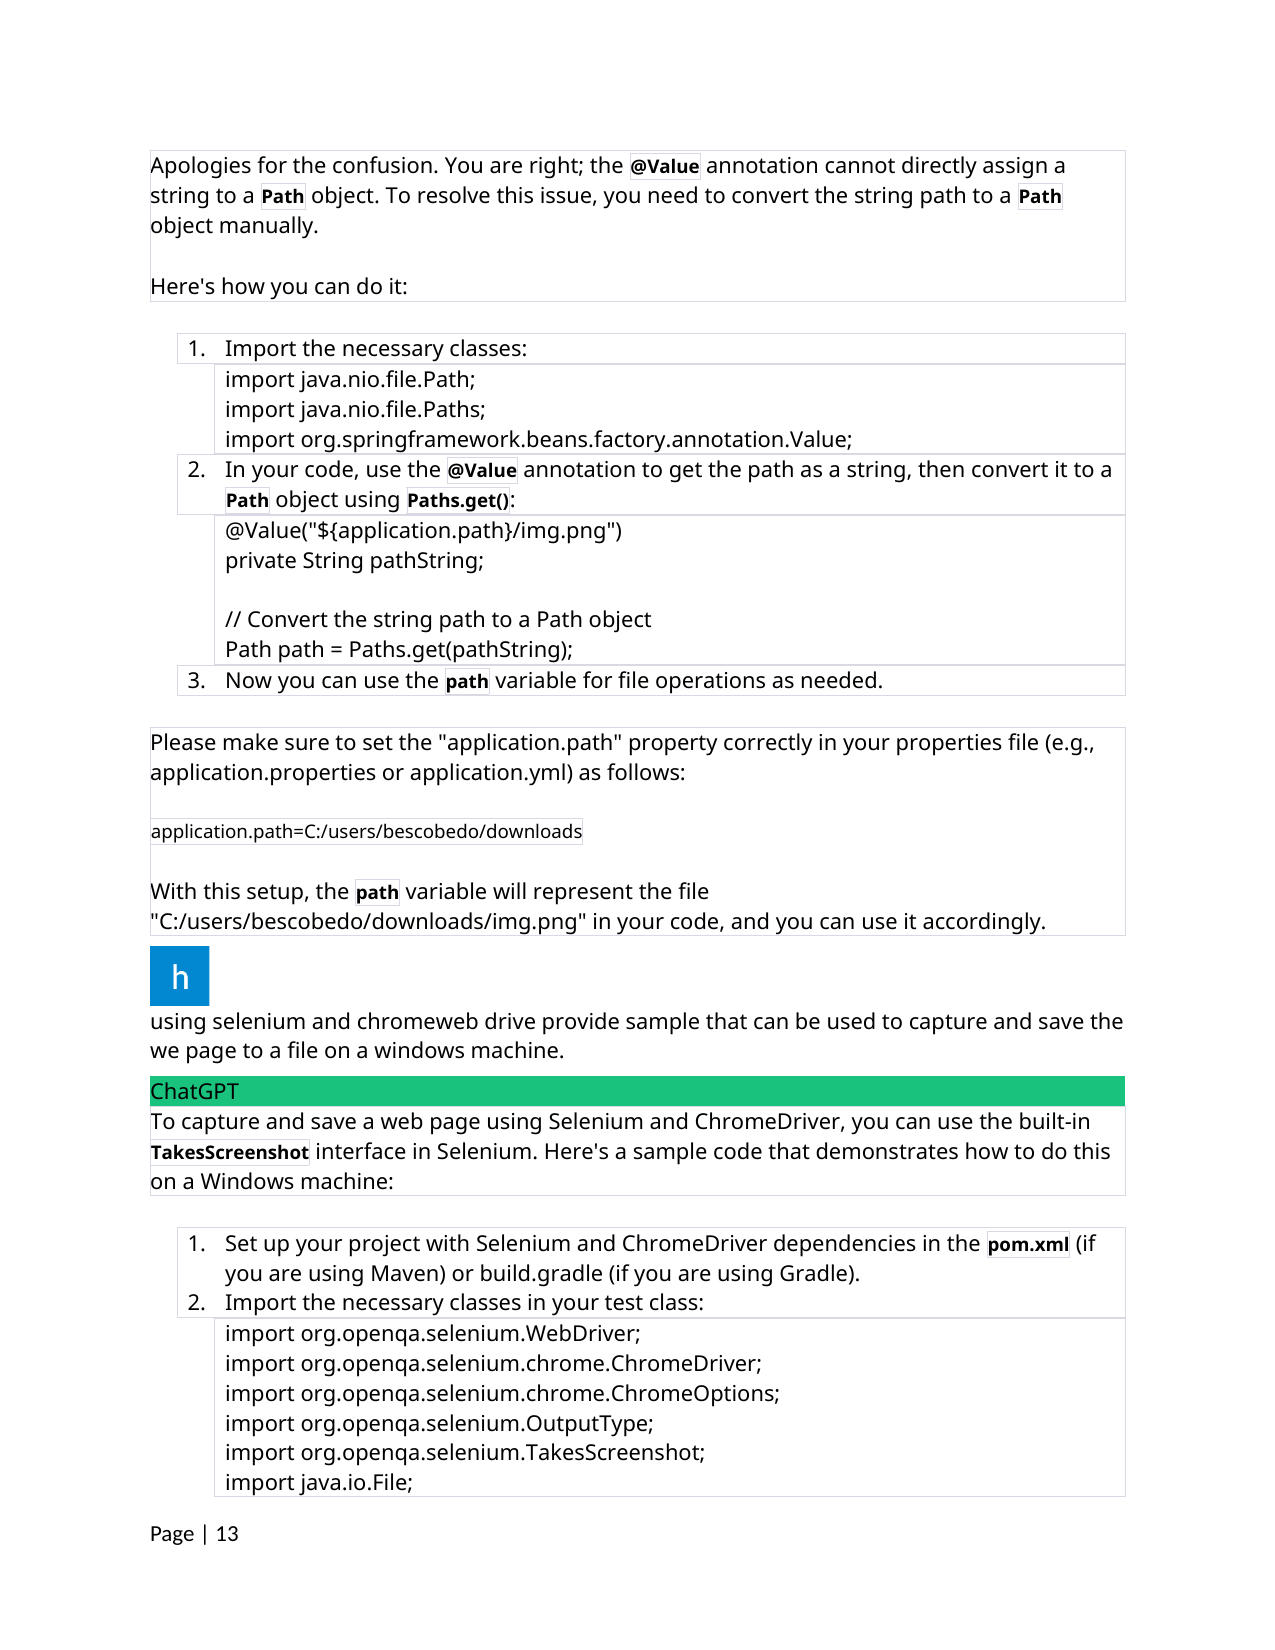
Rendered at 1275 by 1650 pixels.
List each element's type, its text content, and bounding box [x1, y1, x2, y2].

text Path path = Paths.get(pathString); [215, 634, 1125, 664]
text // Convert the string path to a Path object [215, 604, 1125, 634]
text To capture and save a web page using Selenium and ChromeDriver, you can use the built-in TakesScreenshot interface in Selenium. Here's a sample code that demonstrates how to do this on a Windows machine: [151, 1107, 1125, 1195]
text import org.springframework.beans.factory.annotation.Value; [215, 423, 1125, 453]
picture [150, 946, 210, 1006]
text import org.openqa.selenium.WebDriver; [215, 1319, 1125, 1347]
text import java.nio.file.Paths; [215, 393, 1125, 423]
text import org.openqa.selenium.OutputType; [215, 1407, 1125, 1437]
list Import the necessary classes: [178, 334, 1125, 363]
text ChatGPT [150, 1076, 1125, 1106]
text using selenium and chromeweb drive provide sample that can be used to capture and save the we page to a file on a windows machine. [150, 1006, 1125, 1065]
text import org.openqa.selenium.chrome.ChromeDriver; [215, 1347, 1125, 1377]
text private String pathString; [215, 544, 1125, 575]
text import java.nio.file.Path; [215, 365, 1125, 393]
text Apologies for the confusion. You are right; the @Value annotation cannot directly assign a string to a Path object. To resolve this issue, you need to convert the string path to a Path object manually. [151, 151, 1125, 240]
text With this setup, the path variable will represent the file "C:/users/bescobedo/downloads/img.png" in your code, and you can use it accordingly. [151, 875, 1125, 935]
text import org.openqa.selenium.TakesScreenshot; [215, 1437, 1125, 1467]
text import java.io.File; [215, 1467, 1125, 1496]
list Import the necessary classes in your test class: [178, 1287, 1125, 1317]
text @Value("${application.path}/img.png") [215, 516, 1125, 544]
list Now you can use the path variable for file operations as needed. [178, 666, 1125, 695]
text application.path=C:/users/bescobedo/downloads [151, 817, 1125, 844]
text import org.openqa.selenium.chrome.ChromeOptions; [215, 1377, 1125, 1407]
text Please make sure to set the "application.path" property correctly in your properties file (e.g., application.properties or application.yml) as follows: [151, 728, 1125, 787]
list Set up your project with Selenium and ChromeDriver dependencies in the pom.xml (if you are using Maven) or build.gradle (if you are using Gradle). [178, 1228, 1125, 1287]
list In your code, use the @Value annotation to get the path as a string, then convert it to a Path object using Paths.get(): [178, 455, 1125, 514]
text Here's how you can do it: [151, 271, 1125, 301]
